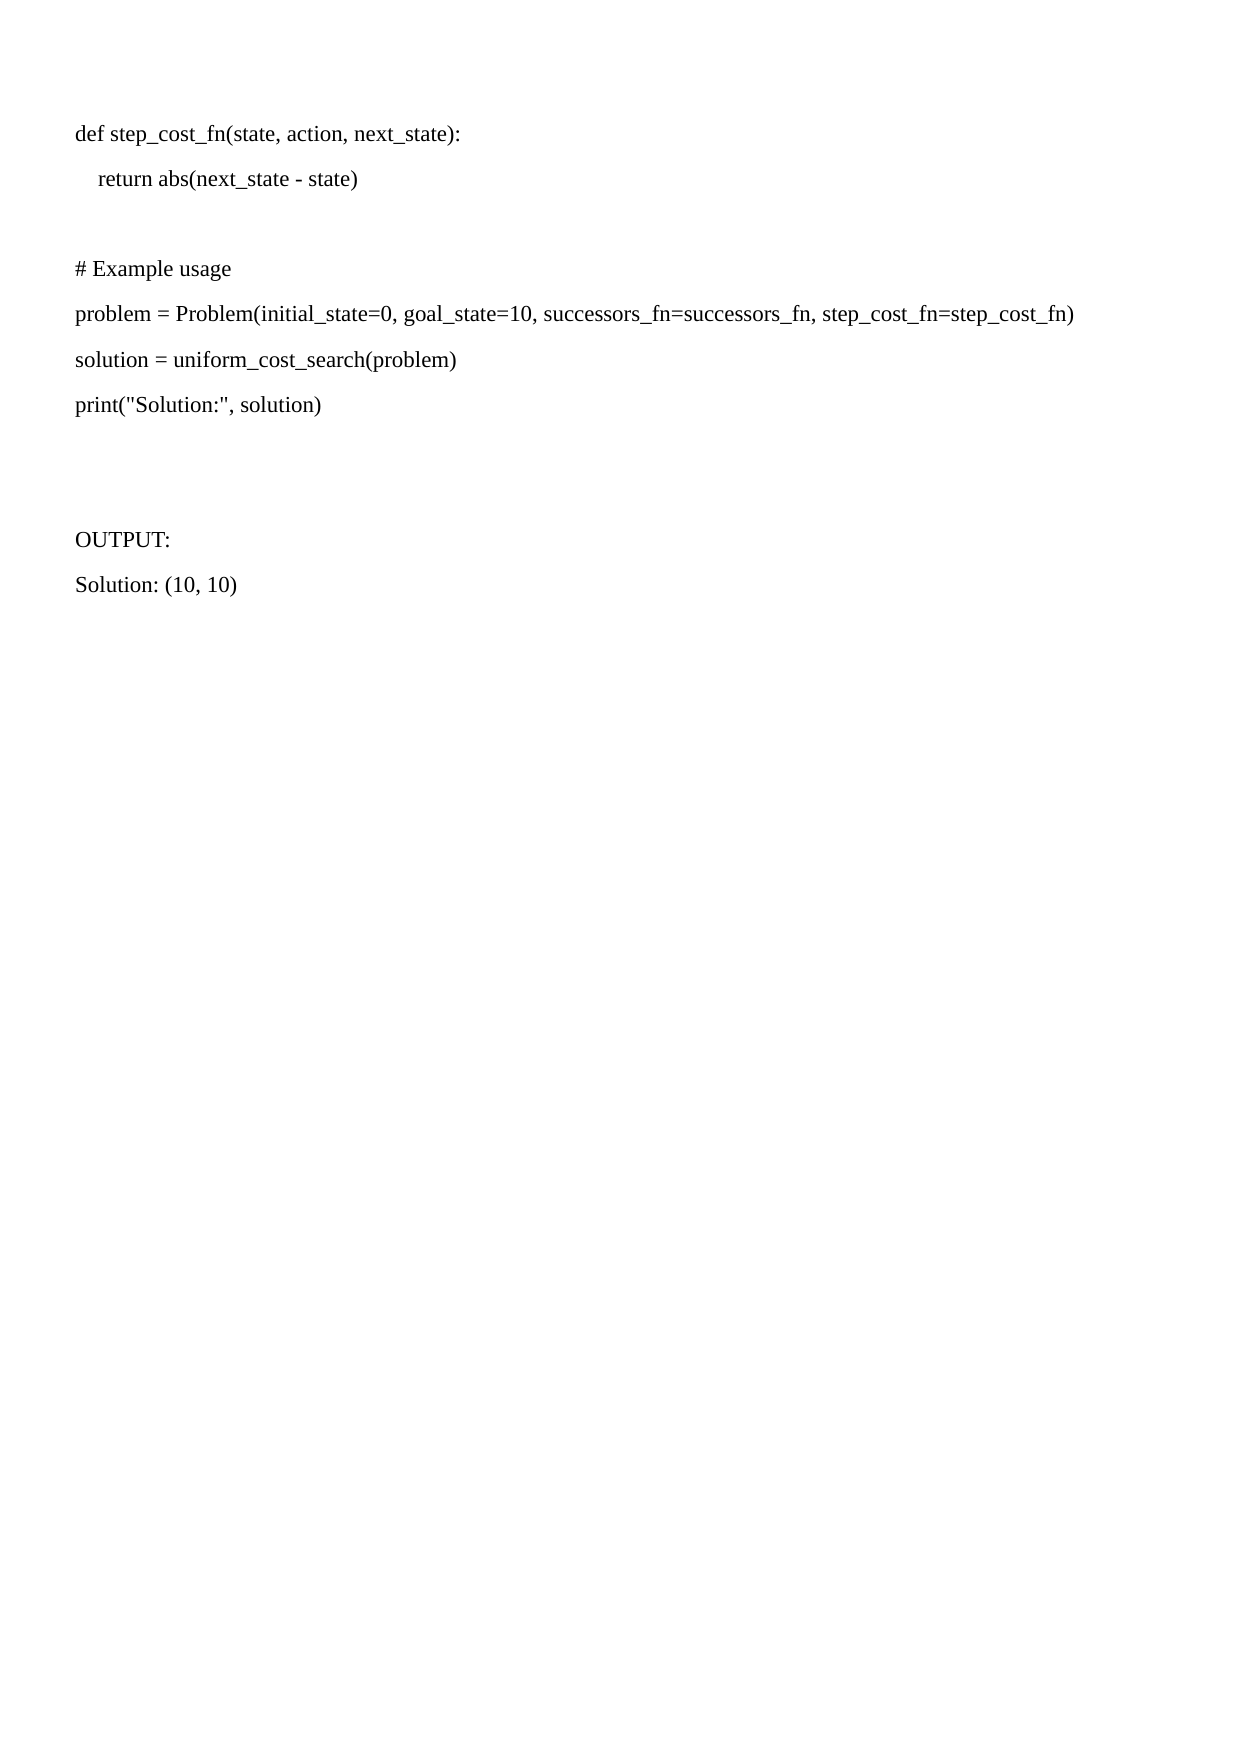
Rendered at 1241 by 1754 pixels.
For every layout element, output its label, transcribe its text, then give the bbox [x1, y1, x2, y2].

text solution = uniform_cost_search(problem) [75, 346, 1165, 372]
text def step_cost_fn(state, action, next_state): [75, 120, 1165, 146]
text problem = Problem(initial_state=0, goal_state=10, successors_fn=successors_fn, step_cost_fn=step_cost_fn) [75, 301, 1165, 327]
text # Example usage [75, 255, 1165, 282]
text print("Solution:", solution) [75, 391, 1165, 417]
text OUTPUT: [75, 526, 1165, 552]
text Solution: (10, 10) [75, 571, 1165, 597]
text return abs(next_state - state) [75, 165, 1165, 192]
